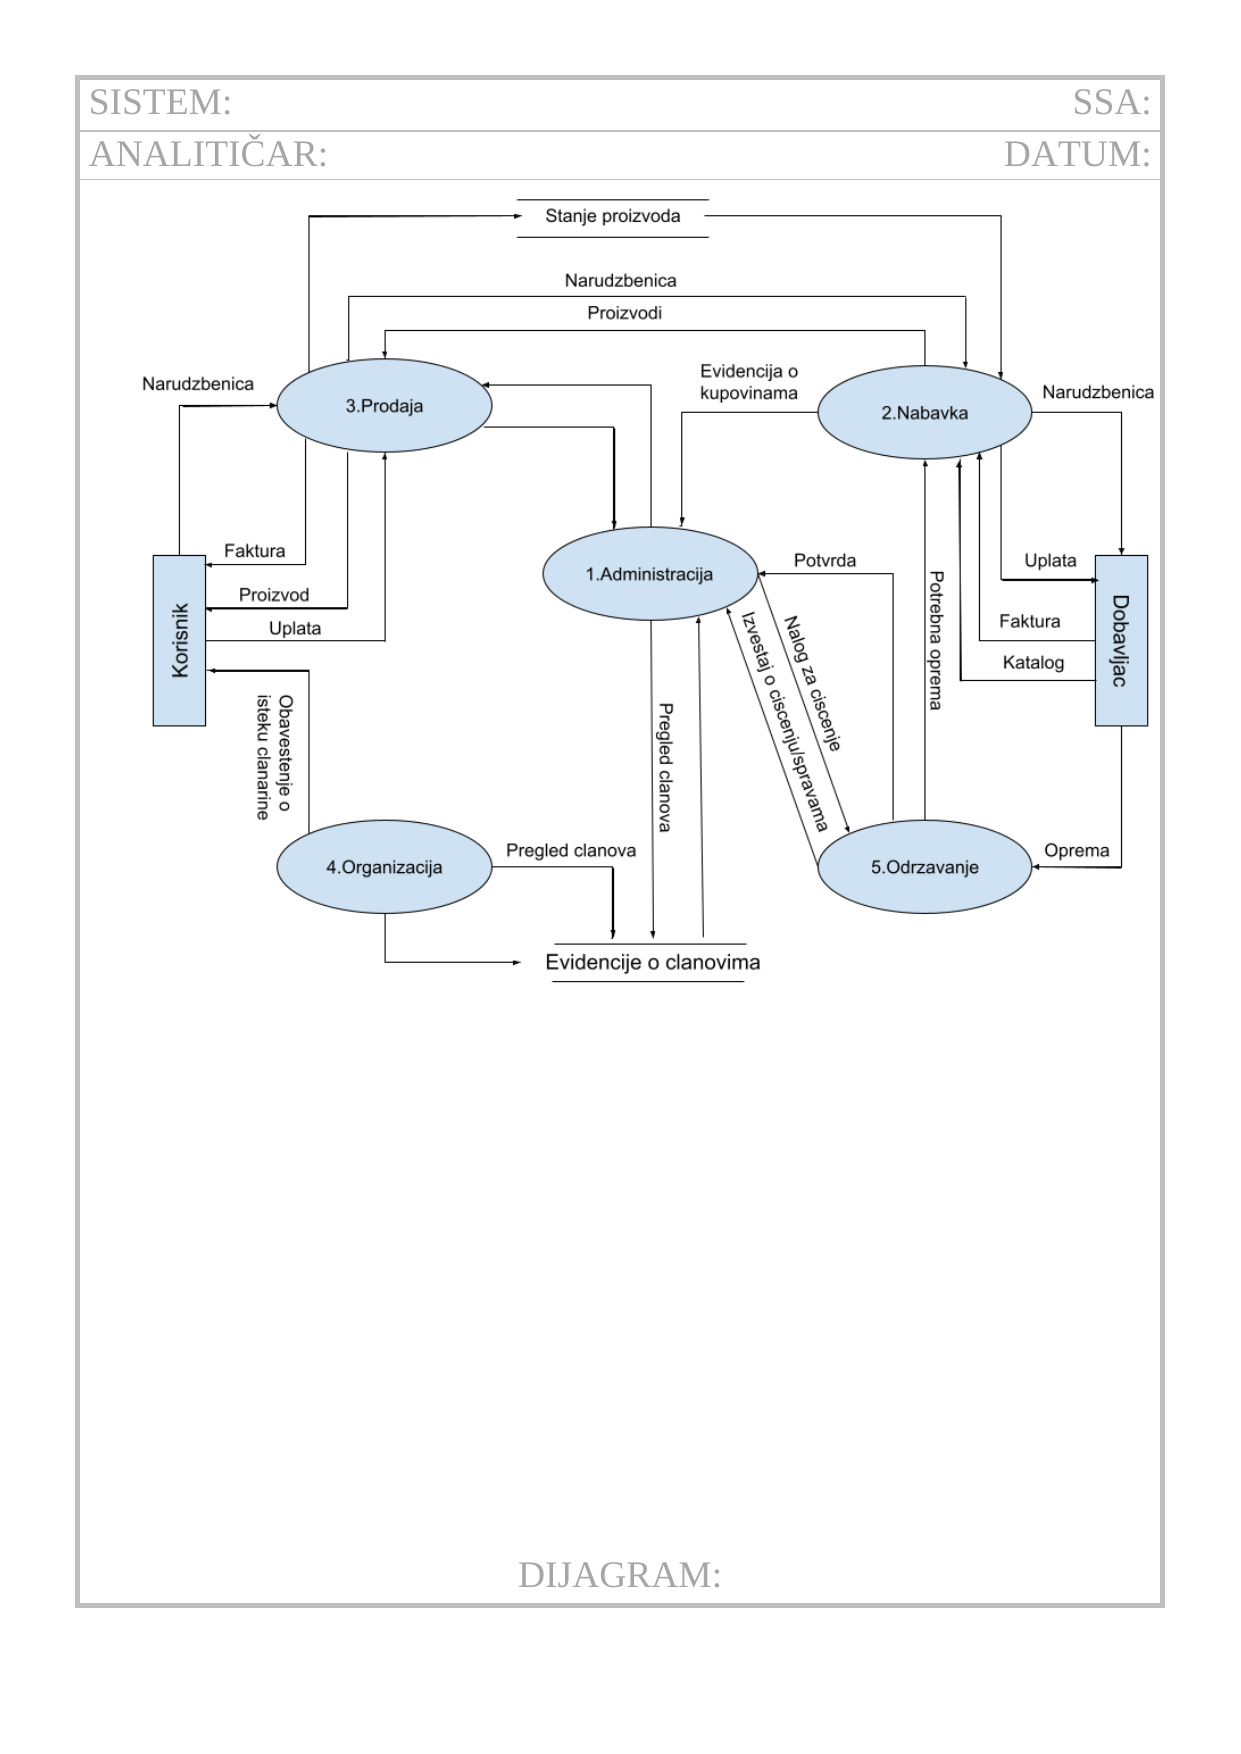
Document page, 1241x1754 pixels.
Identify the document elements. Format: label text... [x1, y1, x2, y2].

table_cell DIJAGRAM: [80, 1553, 1160, 1603]
table_header SISTEM: [80, 80, 653, 130]
table_header SSA: [653, 80, 1160, 130]
table_cell DATUM: [653, 132, 1160, 179]
picture [88, 180, 1163, 997]
table_cell [80, 180, 1160, 1553]
table_cell ANALITIČAR: [80, 132, 653, 179]
